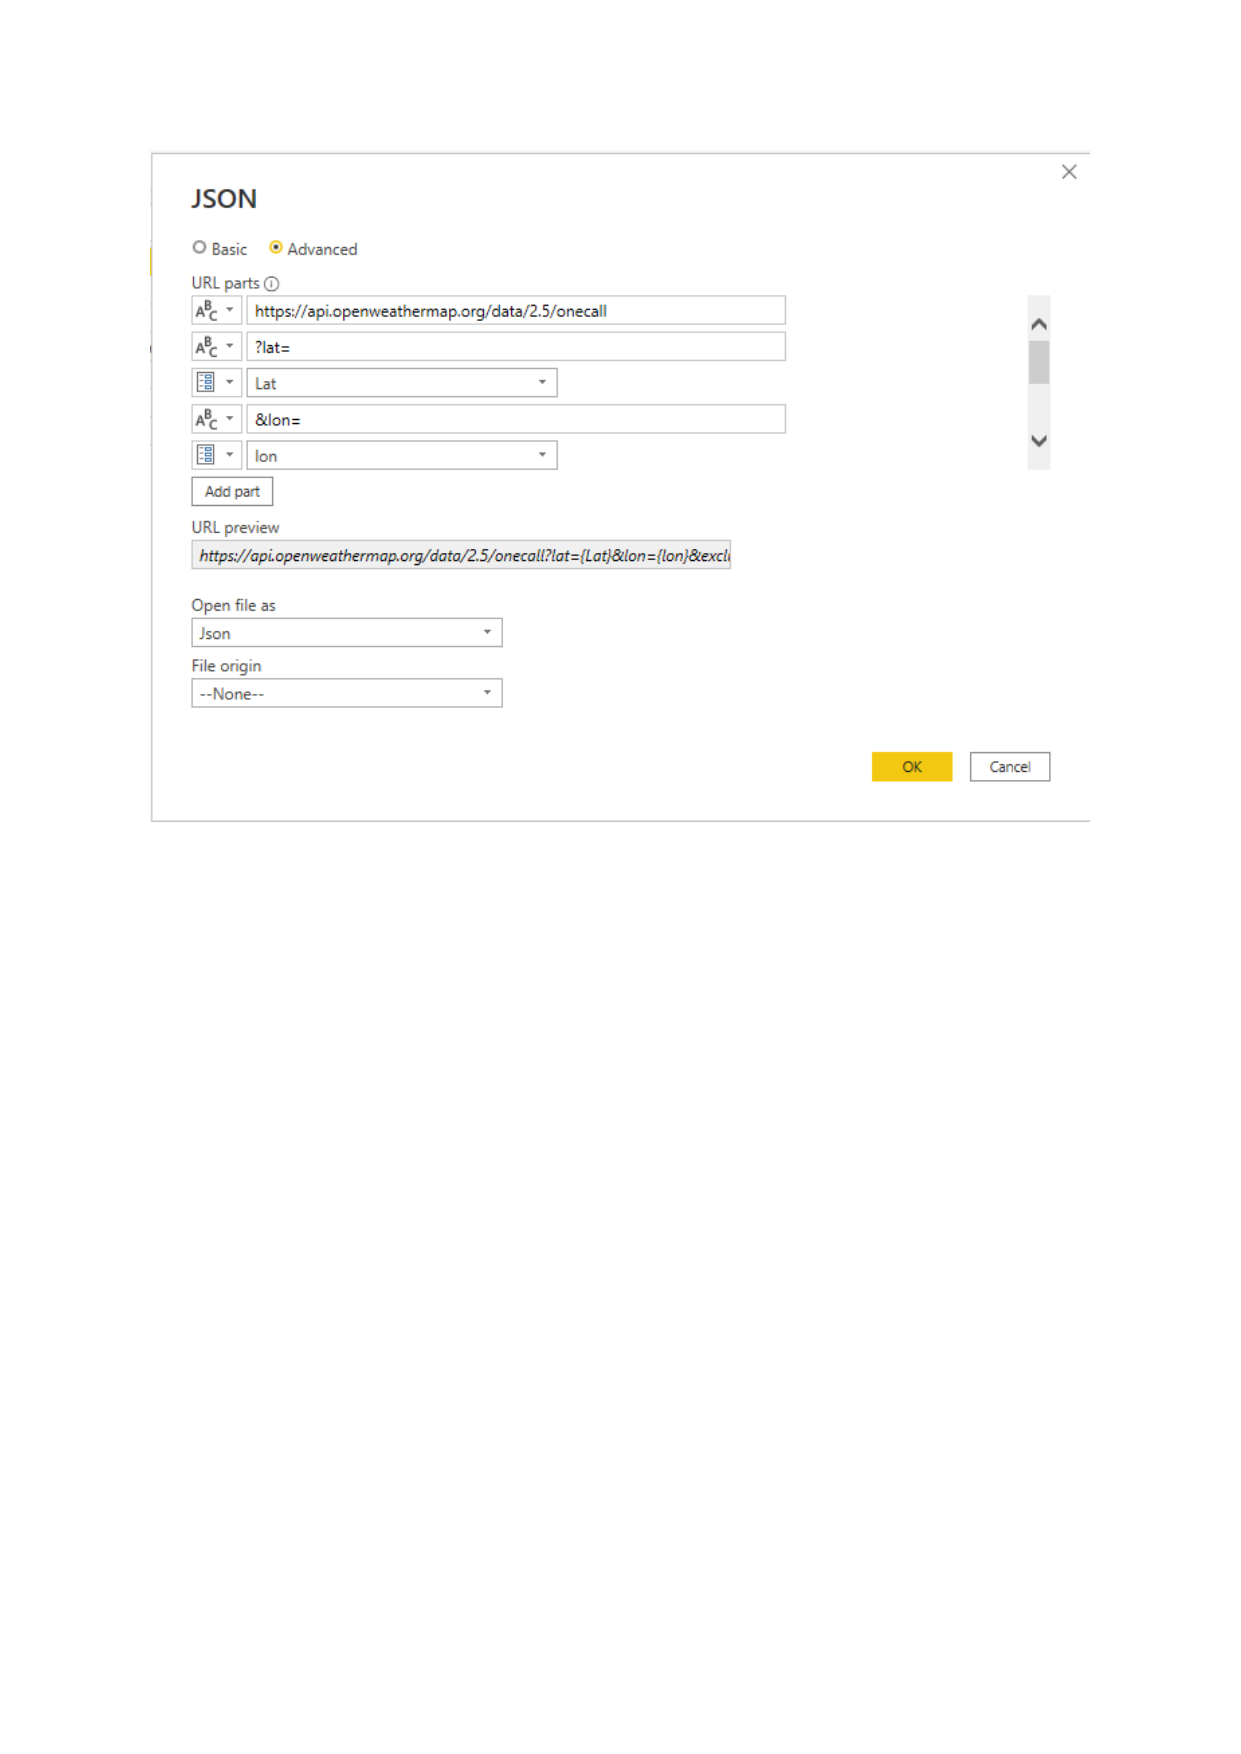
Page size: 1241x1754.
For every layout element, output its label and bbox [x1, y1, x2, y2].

picture [150, 150, 1091, 822]
